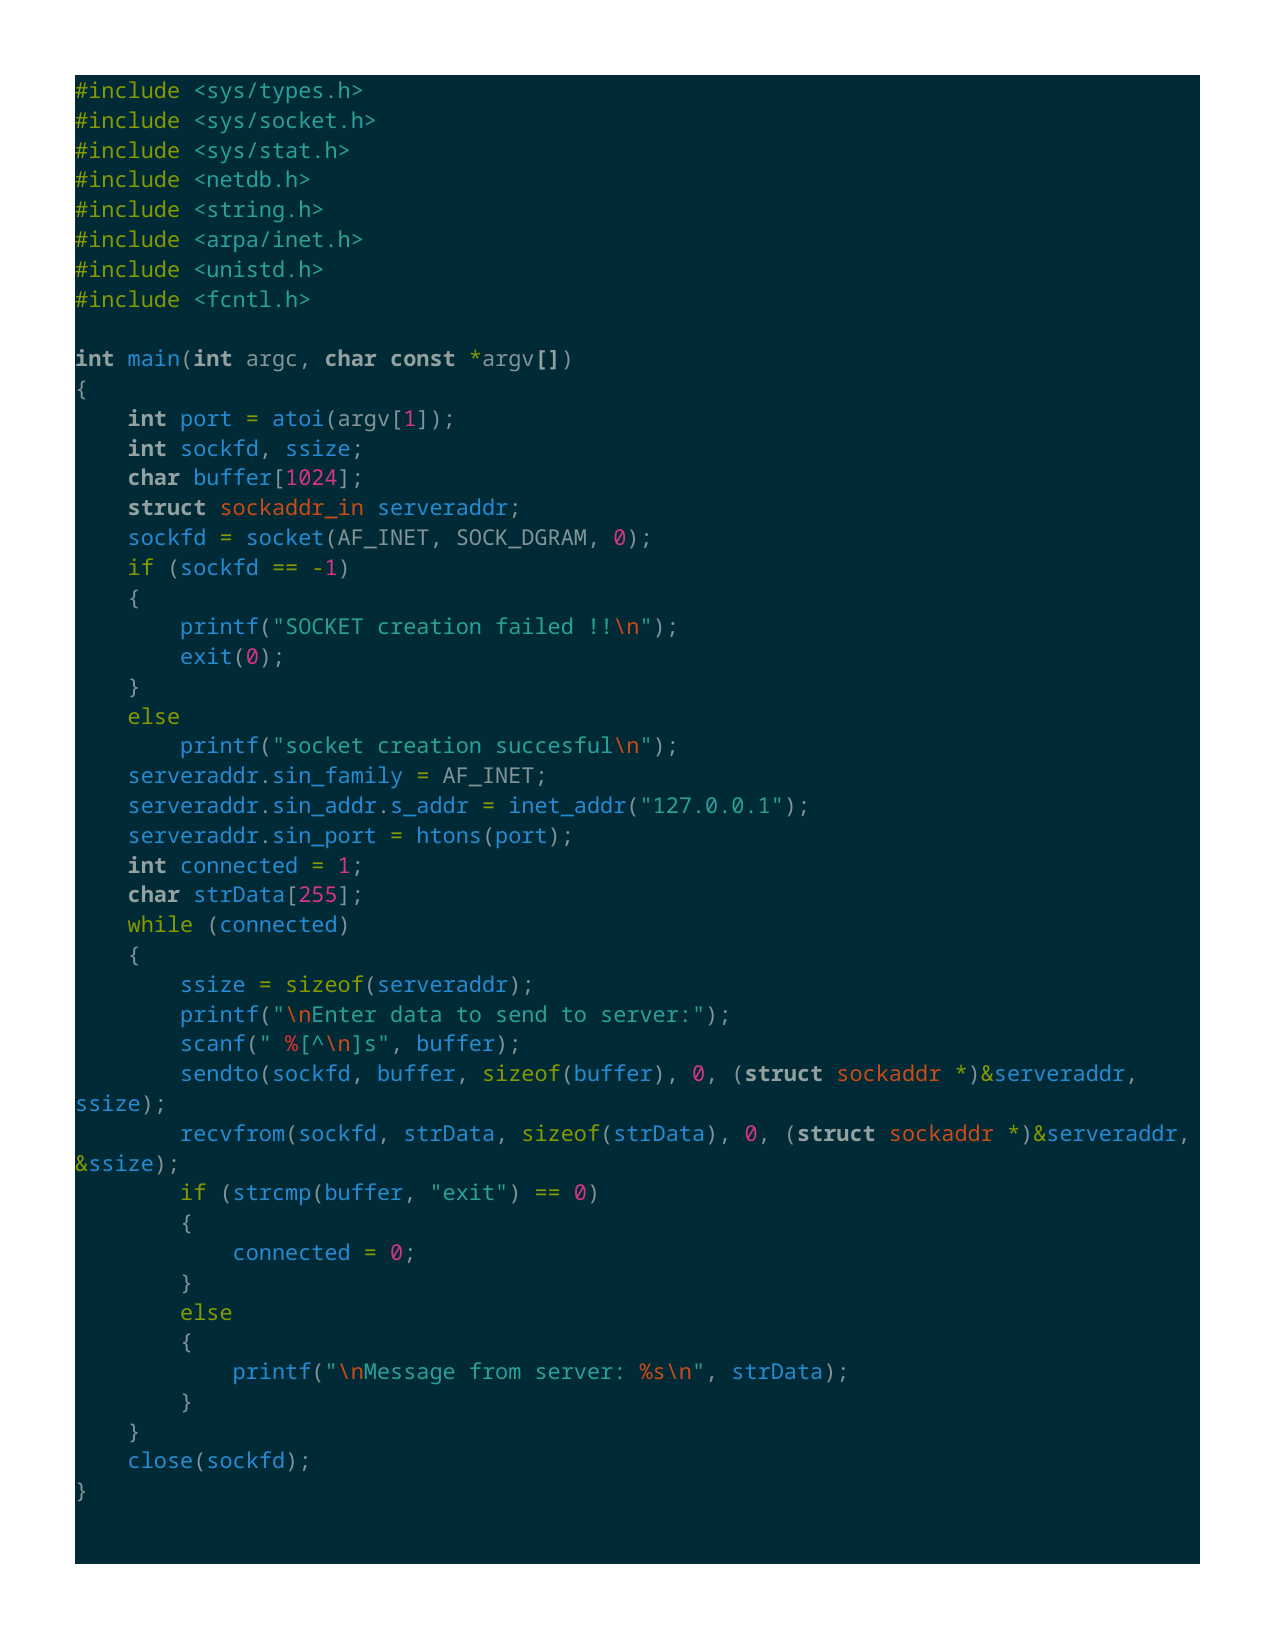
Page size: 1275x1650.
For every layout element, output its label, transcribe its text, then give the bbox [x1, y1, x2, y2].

text #include <sys/stat.h> [75, 134, 1200, 164]
text #include <netdb.h> [75, 164, 1200, 194]
text serveraddr.sin_family = AF_INET; [75, 760, 1200, 790]
text int sockfd, ssize; [75, 432, 1200, 462]
text sendto(sockfd, buffer, sizeof(buffer), 0, (struct sockaddr *)&serveraddr, ssize); [75, 1058, 1200, 1118]
text { [75, 1207, 1200, 1237]
text close(sockfd); [75, 1445, 1200, 1475]
text exit(0); [75, 641, 1200, 671]
text int port = atoi(argv[1]); [75, 403, 1200, 432]
text #include <sys/socket.h> [75, 105, 1200, 134]
text while (connected) [75, 909, 1200, 939]
text if (sockfd == -1) [75, 552, 1200, 581]
text #include <unistd.h> [75, 254, 1200, 283]
text if (strcmp(buffer, "exit") == 0) [75, 1177, 1200, 1207]
text serveraddr.sin_addr.s_addr = inet_addr("127.0.0.1"); [75, 790, 1200, 820]
text recvfrom(sockfd, strData, sizeof(strData), 0, (struct sockaddr *)&serveraddr, &ssize); [75, 1118, 1200, 1177]
text int main(int argc, char const *argv[]) [75, 343, 1200, 373]
text printf("\nMessage from server: %s\n", strData); [75, 1356, 1200, 1386]
text char buffer[1024]; [75, 462, 1200, 492]
text printf("socket creation succesful\n"); [75, 730, 1200, 760]
text #include <string.h> [75, 194, 1200, 224]
text char strData[255]; [75, 879, 1200, 909]
text #include <fcntl.h> [75, 283, 1200, 313]
text { [75, 581, 1200, 611]
text #include <sys/types.h> [75, 75, 1200, 105]
text printf("\nEnter data to send to server:"); [75, 998, 1200, 1028]
text } [75, 1475, 1200, 1505]
text { [75, 1326, 1200, 1356]
text } [75, 1267, 1200, 1296]
text } [75, 1386, 1200, 1416]
text ssize = sizeof(serveraddr); [75, 969, 1200, 998]
text struct sockaddr_in serveraddr; [75, 492, 1200, 522]
text sockfd = socket(AF_INET, SOCK_DGRAM, 0); [75, 522, 1200, 552]
text else [75, 1296, 1200, 1326]
text printf("SOCKET creation failed !!\n"); [75, 611, 1200, 641]
text serveraddr.sin_port = htons(port); [75, 820, 1200, 849]
text #include <arpa/inet.h> [75, 224, 1200, 254]
text int connected = 1; [75, 849, 1200, 879]
text } [75, 1416, 1200, 1445]
text { [75, 939, 1200, 969]
text connected = 0; [75, 1237, 1200, 1267]
text { [75, 373, 1200, 403]
text scanf(" %[^\n]s", buffer); [75, 1028, 1200, 1058]
text } [75, 671, 1200, 701]
text else [75, 701, 1200, 730]
